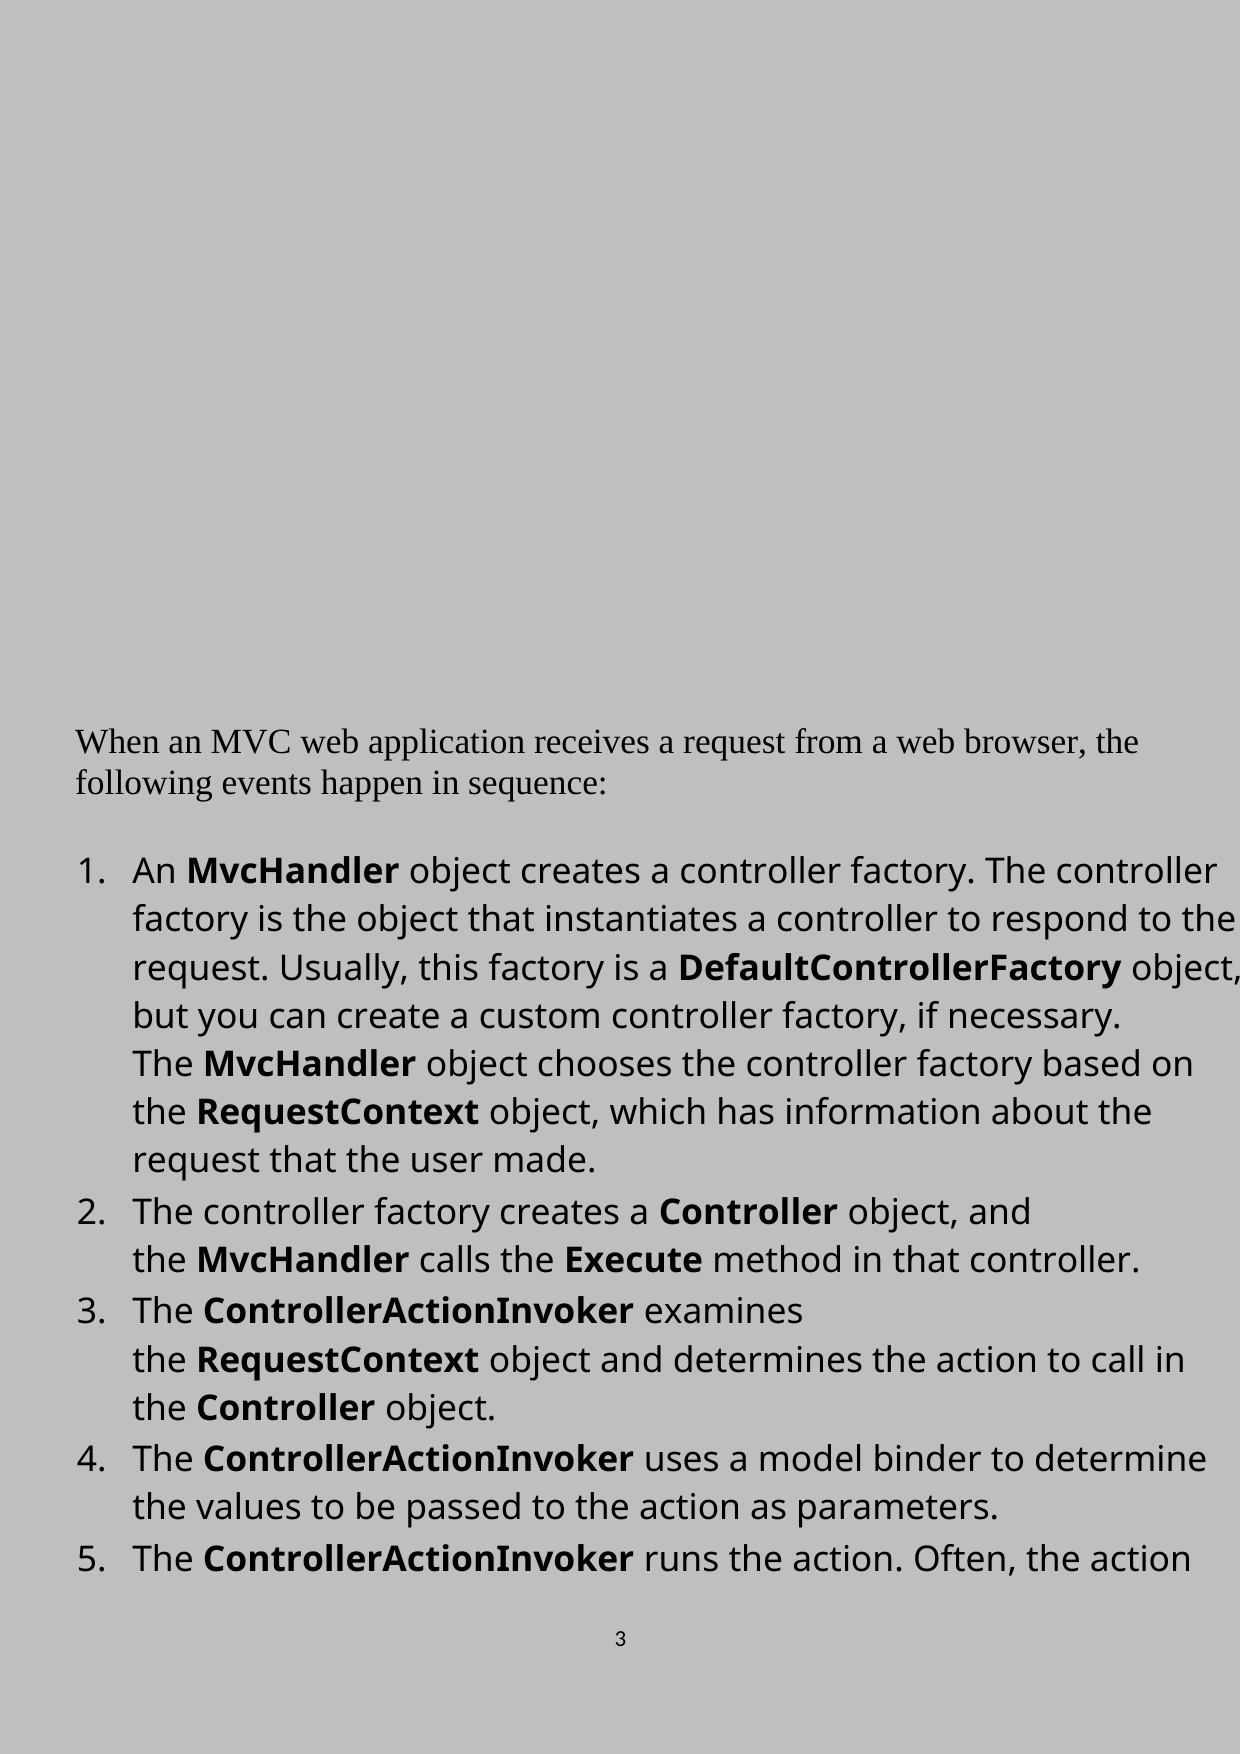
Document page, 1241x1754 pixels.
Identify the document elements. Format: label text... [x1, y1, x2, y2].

table_cell 2. [75, 1185, 130, 1284]
table_cell 4. [75, 1432, 130, 1532]
table_header 1. [75, 844, 130, 1185]
text When an MVC web application receives a request from a web browser, the following events happen in sequence: [75, 721, 1165, 802]
table_cell 3. [75, 1284, 130, 1432]
table_header An MvcHandler object creates a controller factory. The controller factory is the object that instantiates a controller to respond to the request. Usually, this factory is a DefaultControllerFactory object, but you can create a custom controller factory, if necessary. The MvcHandler object chooses the controller factory based on the RequestContext object, which has information about the request that the user made. [130, 844, 1240, 1185]
table_cell The ControllerActionInvoker uses a model binder to determine the values to be passed to the action as parameters. [130, 1432, 1240, 1532]
table_cell The ControllerActionInvoker examines the RequestContext object and determines the action to call in the Controller object. [130, 1284, 1240, 1432]
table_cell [130, 1532, 1240, 1583]
table_cell The controller factory creates a Controller object, and the MvcHandler calls the Execute method in that controller. [130, 1185, 1240, 1284]
table_cell 5. [75, 1532, 130, 1583]
